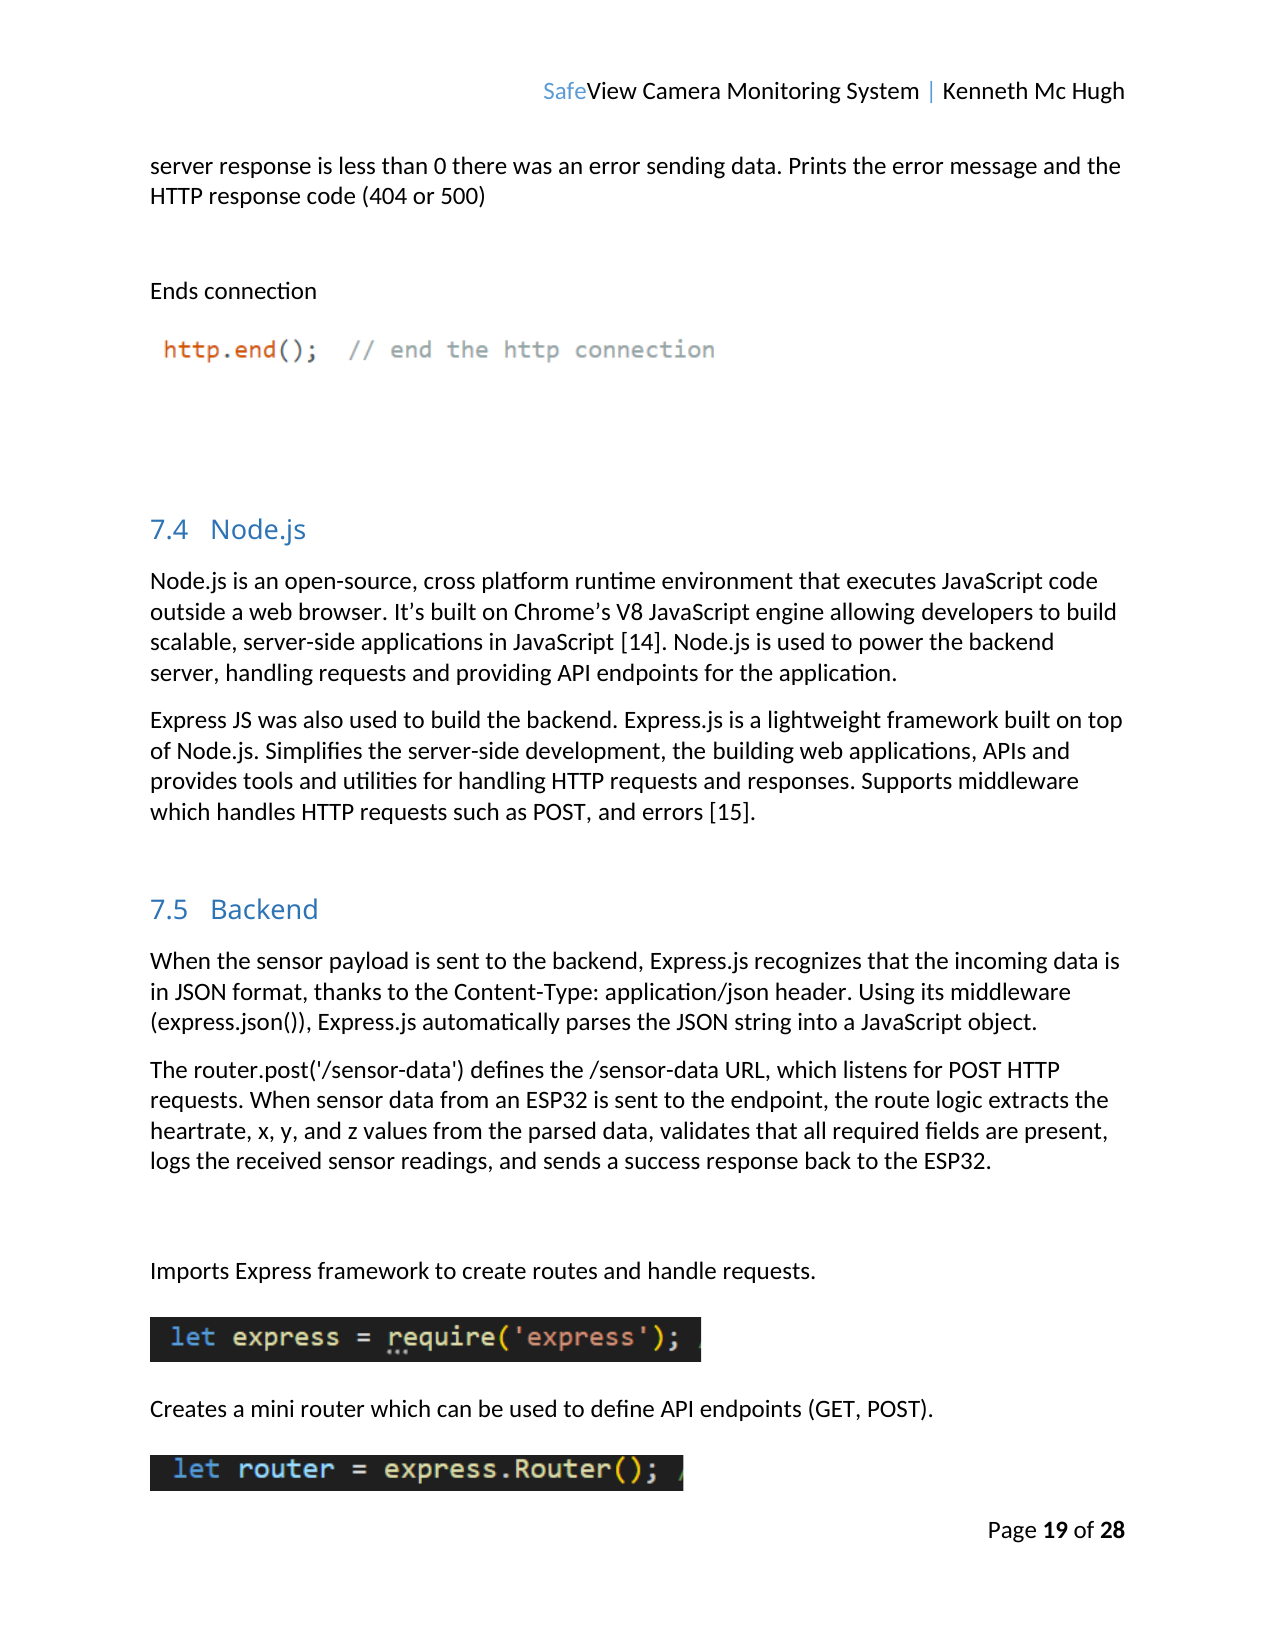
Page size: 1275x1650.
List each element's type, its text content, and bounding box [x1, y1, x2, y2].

subtitle Backend [150, 890, 1125, 927]
picture [150, 307, 817, 401]
picture [150, 1317, 702, 1362]
subtitle Node.js [150, 510, 1125, 547]
text The router.post('/sensor-data') defines the /sensor-data URL, which listens for POST HTTP requests. When sensor data from an ESP32 is sent to the endpoint, the route logic extracts the heartrate, x, y, and z values from the parsed data, validates that all required fields are present, logs the received sensor readings, and sends a success response back to the ESP32. [150, 1054, 1125, 1176]
text Express JS was also used to build the backend. Express.js is a lightweight framework built on top of Node.js. Simplifies the server-side development, the building web applications, APIs and provides tools and utilities for handling HTTP requests and responses. Supports middleware which handles HTTP requests such as POST, and errors. [150, 704, 1125, 826]
text Node.js is an open-source, cross platform runtime environment that executes JavaScript code outside a web browser. It’s built on Chrome’s V8 JavaScript engine allowing developers to build scalable, server-side applications in JavaScript . Node.js is used to power the backend server, handling requests and providing API endpoints for the application. [150, 566, 1125, 688]
text Ends connection [150, 275, 1125, 305]
text Creates a mini router which can be used to define API endpoints (GET, POST). [150, 1393, 1125, 1424]
picture [150, 1455, 684, 1491]
text Imports Express framework to create routes and handle requests. [150, 1255, 1125, 1285]
text When the sensor payload is sent to the backend, Express.js recognizes that the incoming data is in JSON format, thanks to the Content-Type: application/json header. Using its middleware (express.json()), Express.js automatically parses the JSON string into a JavaScript object. [150, 946, 1125, 1037]
